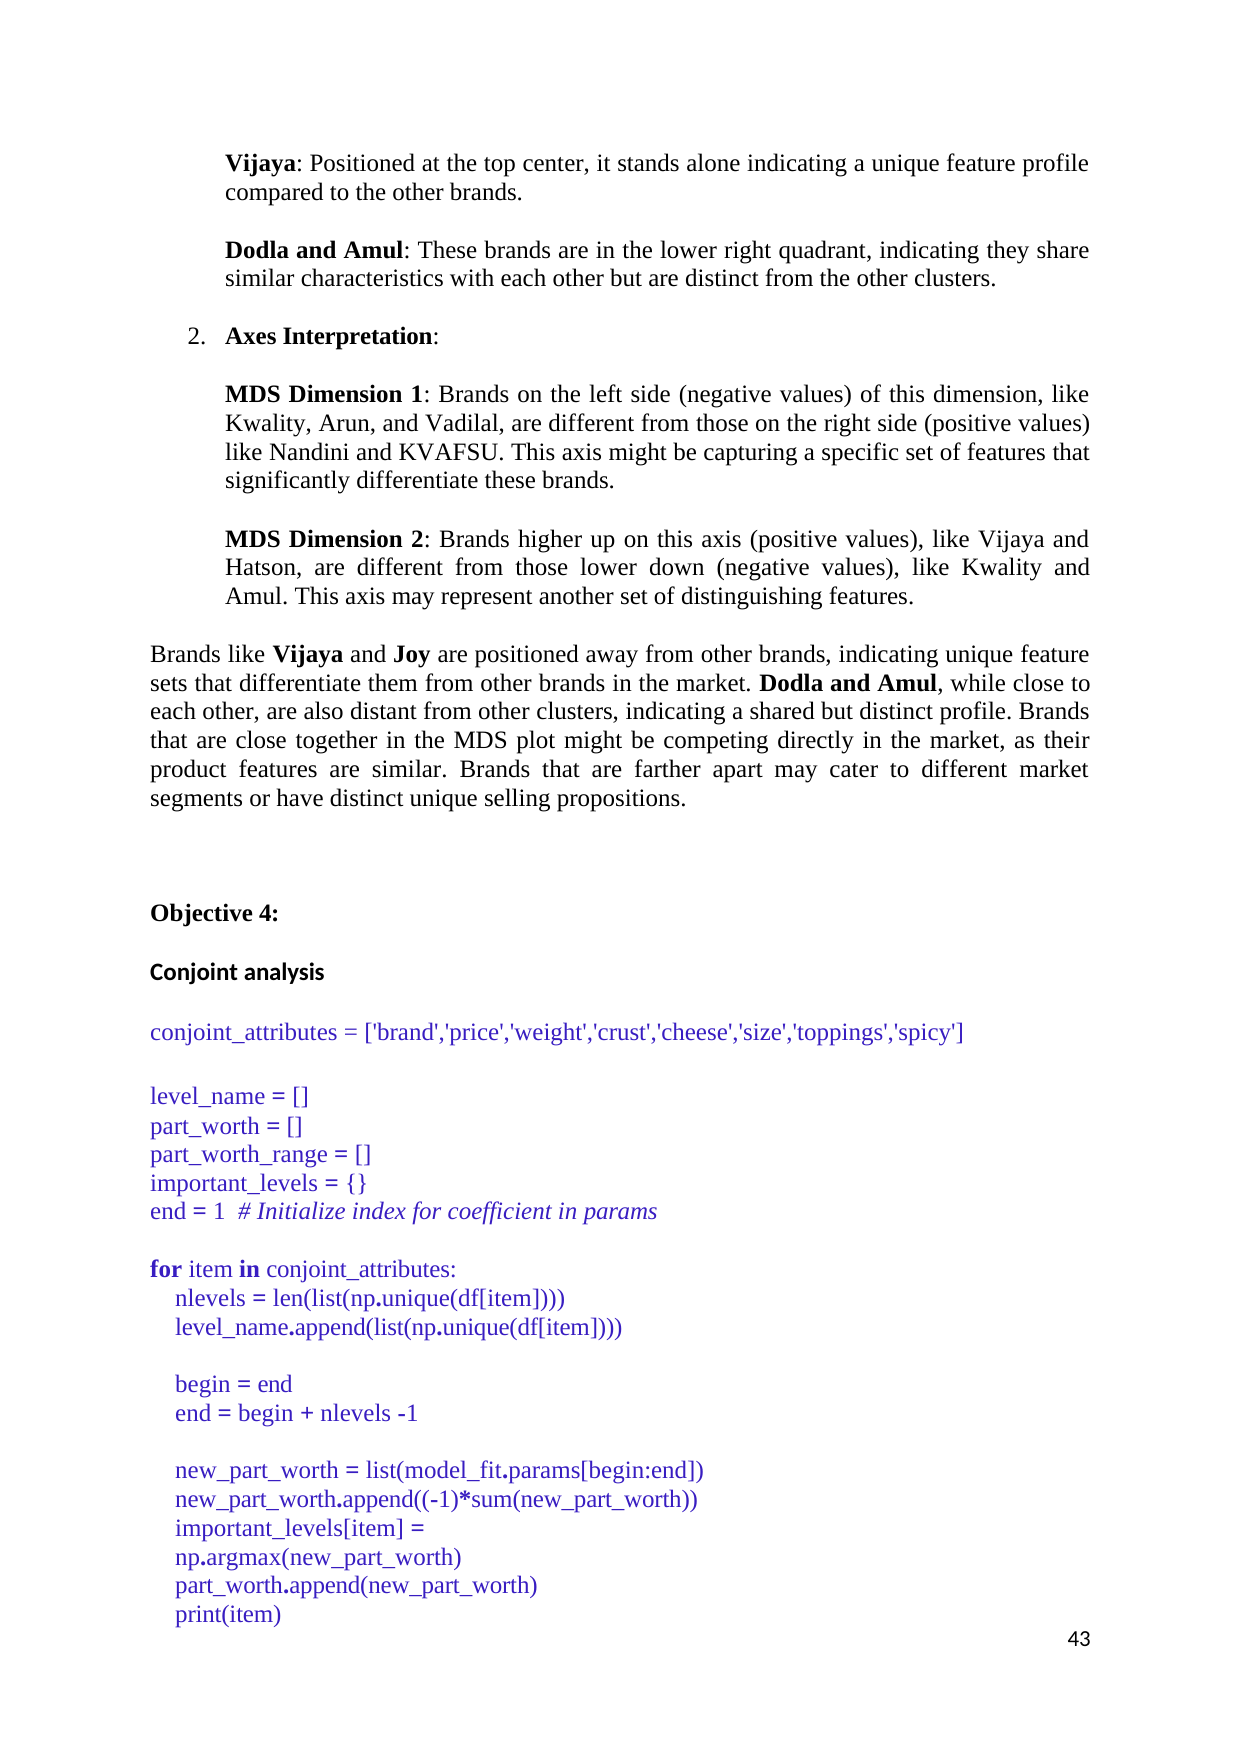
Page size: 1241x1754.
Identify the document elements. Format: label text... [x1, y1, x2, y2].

text MDS Dimension 2: Brands higher up on this axis (positive values), like Vijaya and Hatson, are different from those lower down (negative values), like Kwality and Amul. This axis may represent another set of distinguishing features. [225, 524, 1090, 610]
text part_worth_range = [] important_levels = {} [150, 1139, 410, 1196]
text conjoint_attributes = ['brand','price','weight','crust','cheese','size','toppings','spicy'] level_name = [] [150, 989, 998, 1117]
text nlevels = len(list(np.unique(df[item]))) level_name.append(list(np.unique(df[item]))) [175, 1283, 837, 1340]
text MDS Dimension 1: Brands on the left side (negative values) of this dimension, like Kwality, Arun, and Vadilal, are different from those on the right side (positive values) like Nandini and KVAFSU. This axis might be capturing a specific set of features that significantly differentiate these brands. [225, 379, 1090, 494]
text new_part_worth = list(model_fit.params[begin:end]) new_part_worth.append((-1)*sum(new_part_worth)) important_levels[item] = np.argmax(new_part_worth) part_worth.append(new_part_worth) [175, 1455, 717, 1599]
text end = 1 # Initialize index for coefficient in params [150, 1196, 1167, 1225]
text Conjoint analysis [150, 956, 1167, 986]
text Vijaya: Positioned at the top center, it stands alone indicating a unique feature profile compared to the other brands. [225, 148, 1090, 205]
text part_worth = [] [150, 1117, 1167, 1139]
text for item in conjoint_attributes: [150, 1254, 1167, 1283]
subtitle Objective 4: [150, 898, 1167, 927]
subtitle Axes Interpretation: [187, 321, 1167, 350]
text print(item) [175, 1599, 1167, 1628]
text end = begin + nlevels -1 [175, 1398, 1167, 1427]
text Brands like Vijaya and Joy are positioned away from other brands, indicating unique feature sets that differentiate them from other brands in the market. Dodla and Amul, while close to each other, are also distant from other clusters, indicating a shared but distinct profile. Brands that are close together in the MDS plot might be competing directly in the market, as their product features are similar. Brands that are farther apart may cater to different market segments or have distinct unique selling propositions. [150, 639, 1091, 811]
text Dodla and Amul: These brands are in the lower right quadrant, indicating they share similar characteristics with each other but are distinct from the other clusters. [225, 235, 1090, 292]
text begin = end [175, 1369, 1167, 1398]
